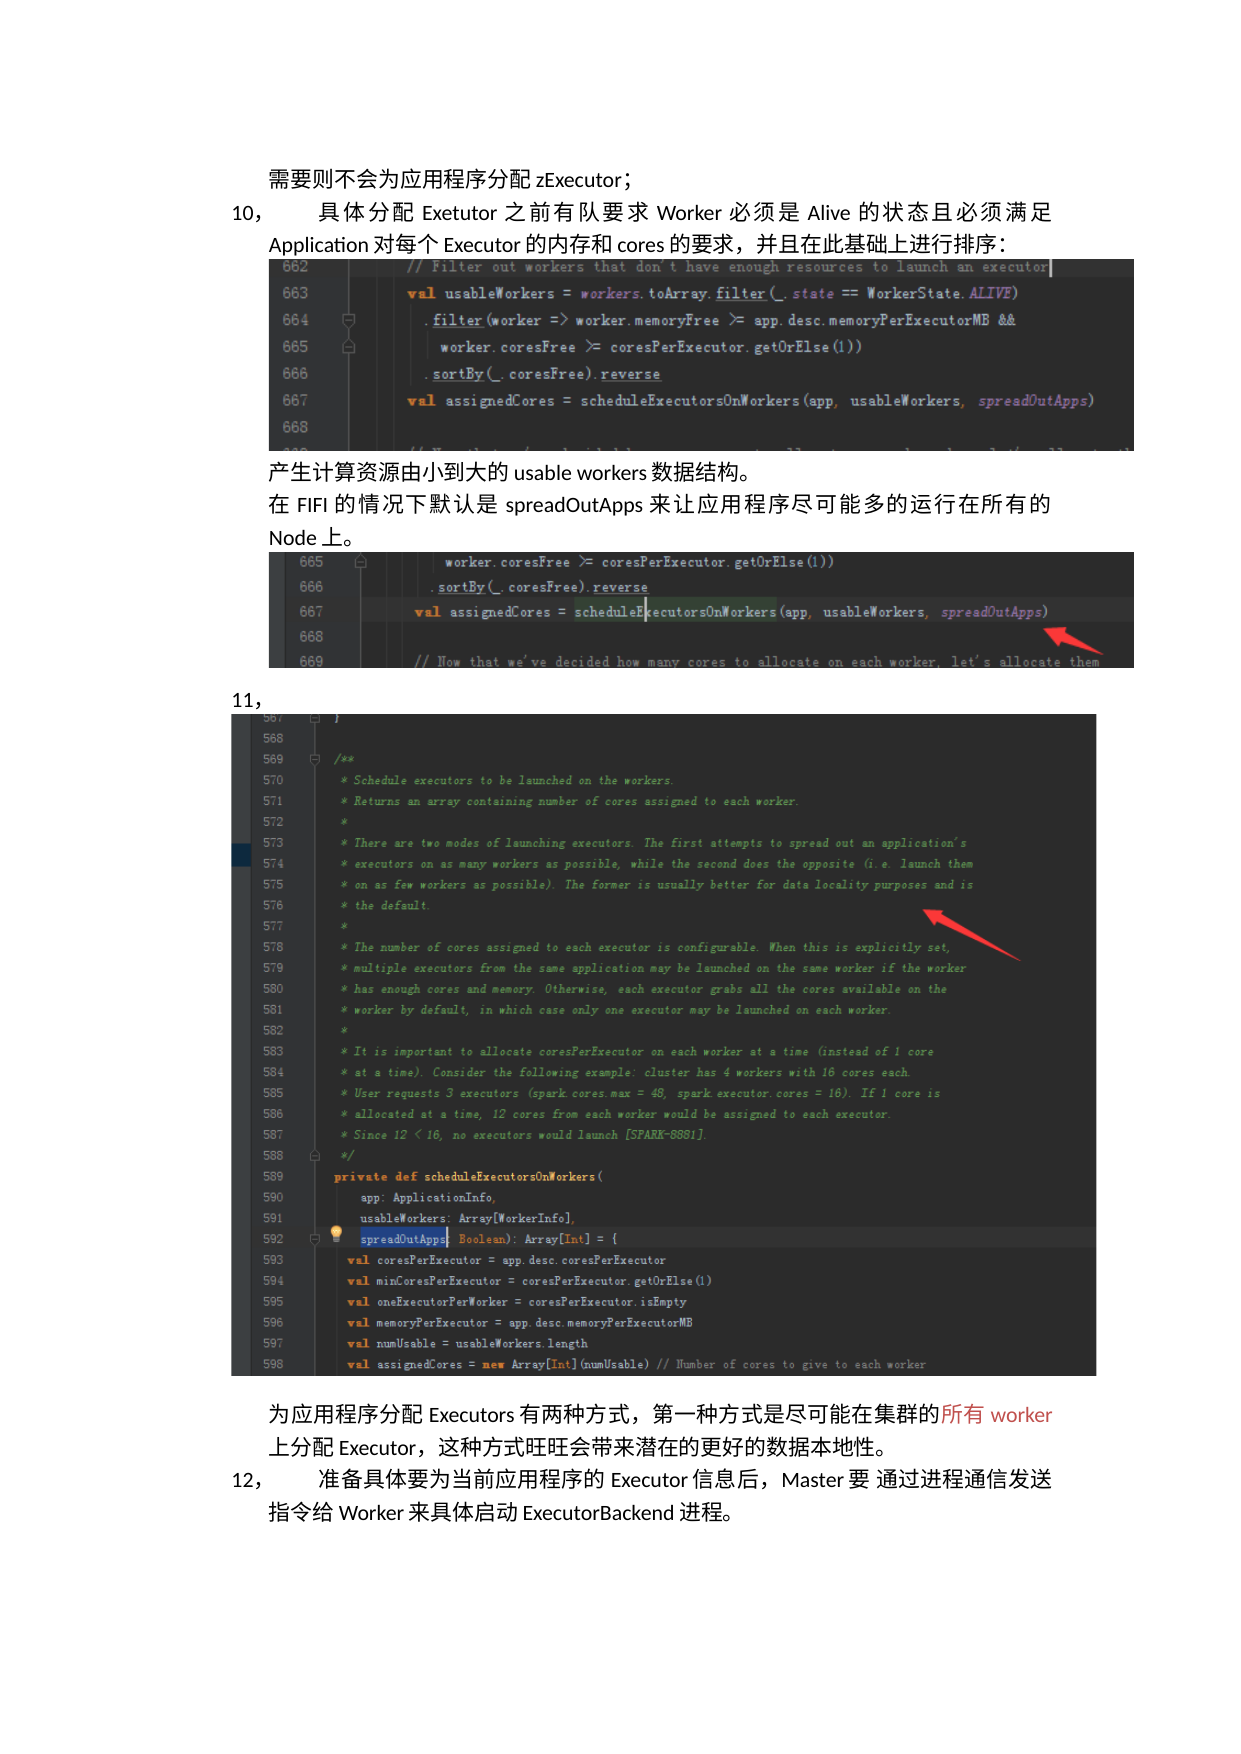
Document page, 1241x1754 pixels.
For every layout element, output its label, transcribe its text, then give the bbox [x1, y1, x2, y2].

list 为应用程序分配Executors有两种方式，第一种方式是尽可能在集群的所有worker上分配Executor，这种方式旺旺会带来潜在的更好的数据本地性。 [269, 1397, 1053, 1462]
list 在FIFI的情况下默认是spreadOutApps来让应用程序尽可能多的运行在所有的Node上。 [269, 487, 1053, 552]
picture [231, 714, 1097, 1376]
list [231, 162, 1053, 194]
list 产生计算资源由小到大的usable workers数据结构。 [269, 454, 1053, 487]
list 具体分配Exetutor之前有队要求Worker必须是Alive的状态且必须满足Application对每个Executor的内存和cores的要求，并且在此基础上进行排序： [231, 194, 1053, 259]
list 准备具体要为当前应用程序的Executor信息后，Master要 通过进程通信发送指令给Worker来具体启动ExecutorBackend进程。 [231, 1462, 1053, 1527]
picture [268, 552, 1134, 668]
picture [268, 259, 1134, 451]
